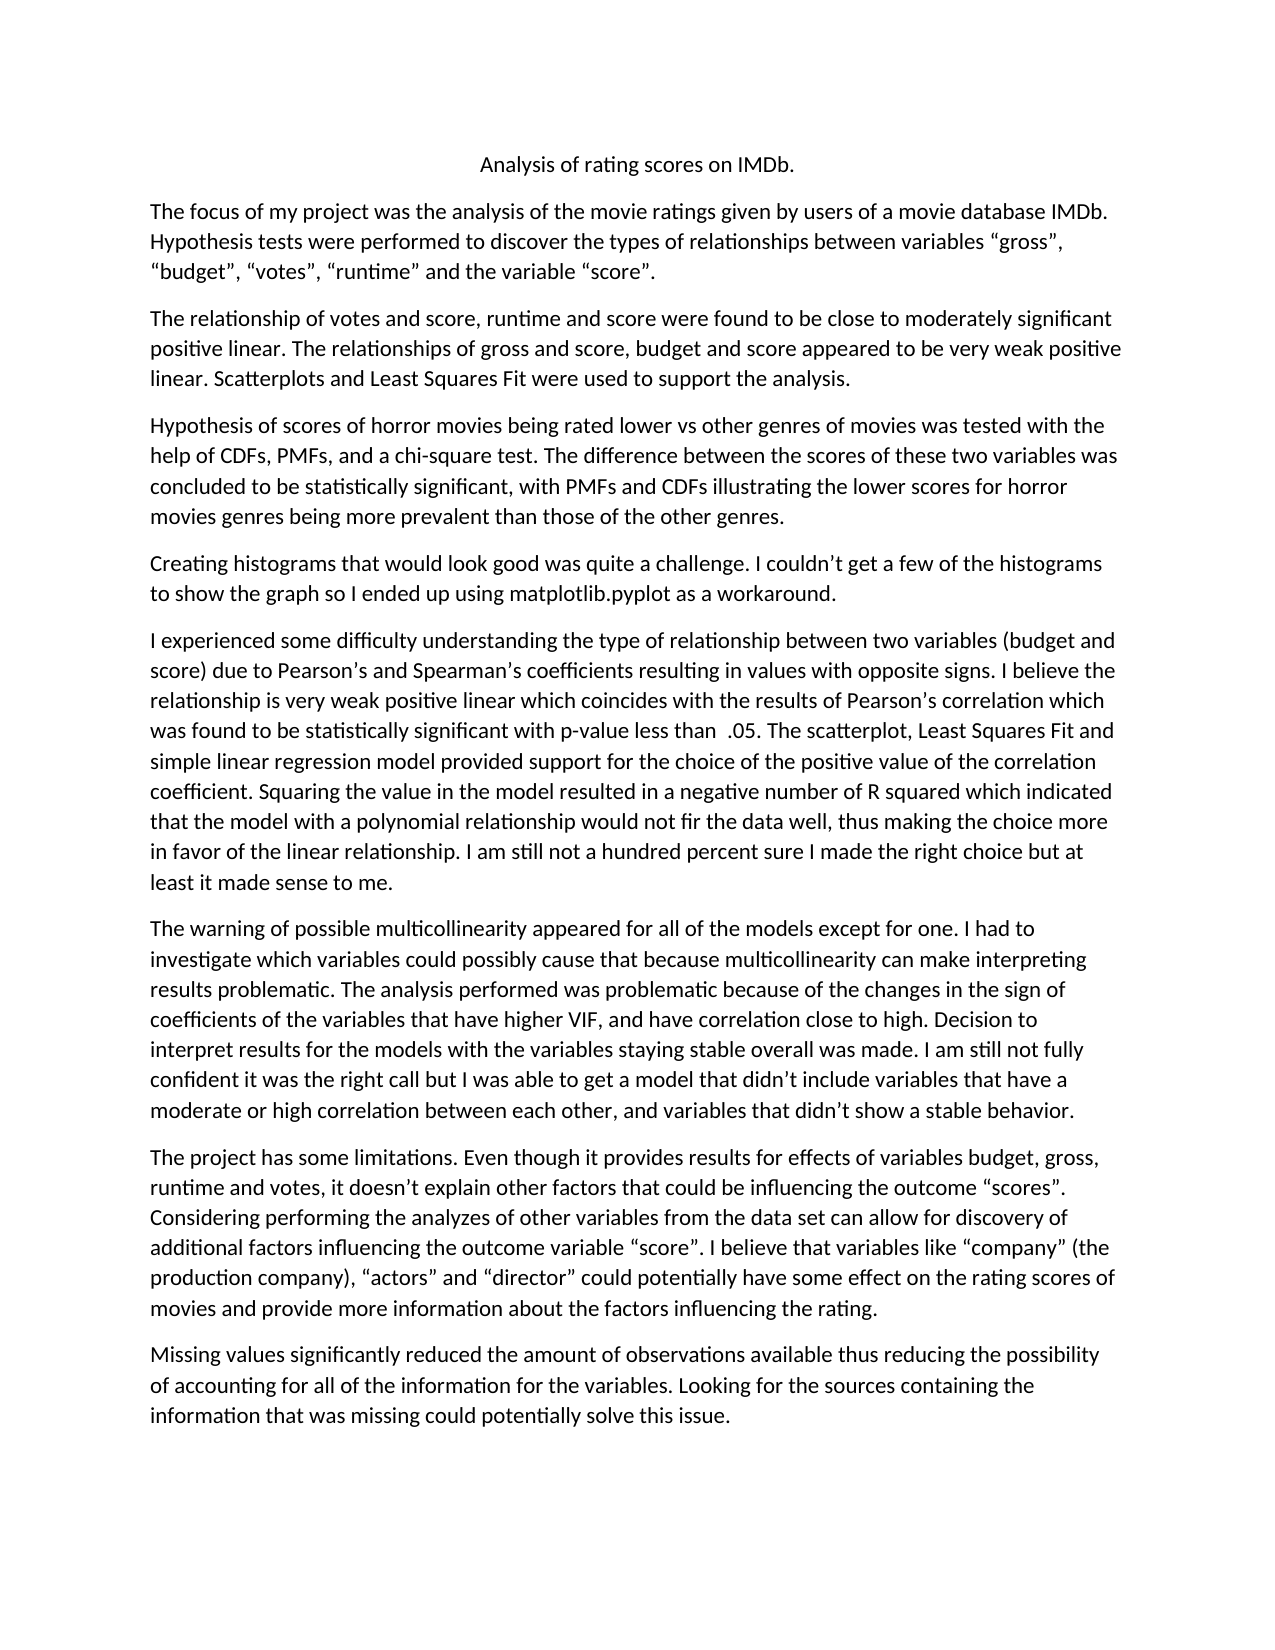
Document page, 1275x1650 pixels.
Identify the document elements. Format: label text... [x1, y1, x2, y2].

text The relationship of votes and score, runtime and score were found to be close to moderately significant positive linear. The relationships of gross and score, budget and score appeared to be very weak positive linear. Scatterplots and Least Squares Fit were used to support the analysis. [150, 304, 1125, 393]
text Creating histograms that would look good was quite a challenge. I couldn’t get a few of the histograms to show the graph so I ended up using matplotlib.pyplot as a workaround. [150, 549, 1125, 607]
text Missing values significantly reduced the amount of observations available thus reducing the possibility of accounting for all of the information for the variables. Looking for the sources containing the information that was missing could potentially solve this issue. [150, 1341, 1125, 1429]
text Analysis of rating scores on IMDb. [150, 150, 1125, 178]
text The focus of my project was the analysis of the movie ratings given by users of a movie database IMDb. Hypothesis tests were performed to discover the types of relationships between variables “gross”, “budget”, “votes”, “runtime” and the variable “score”. [150, 197, 1125, 285]
text The project has some limitations. Even though it provides results for effects of variables budget, gross, runtime and votes, it doesn’t explain other factors that could be influencing the outcome “scores”. Considering performing the analyzes of other variables from the data set can allow for discovery of additional factors influencing the outcome variable “score”. I believe that variables like “company” (the production company), “actors” and “director” could potentially have some effect on the rating scores of movies and provide more information about the factors influencing the rating. [150, 1143, 1125, 1322]
text The warning of possible multicollinearity appeared for all of the models except for one. I had to investigate which variables could possibly cause that because multicollinearity can make interpreting results problematic. The analysis performed was problematic because of the changes in the sign of coefficients of the variables that have higher VIF, and have correlation close to high. Decision to interpret results for the models with the variables staying stable overall was made. I am still not fully confident it was the right call but I was able to get a model that didn’t include variables that have a moderate or high correlation between each other, and variables that didn’t show a stable behavior. [150, 914, 1125, 1124]
text I experienced some difficulty understanding the type of relationship between two variables (budget and score) due to Pearson’s and Spearman’s coefficients resulting in values with opposite signs. I believe the relationship is very weak positive linear which coincides with the results of Pearson’s correlation which was found to be statistically significant with p-value less than .05. The scatterplot, Least Squares Fit and simple linear regression model provided support for the choice of the positive value of the correlation coefficient. Squaring the value in the model resulted in a negative number of R squared which indicated that the model with a polynomial relationship would not fir the data well, thus making the choice more in favor of the linear relationship. I am still not a hundred percent sure I made the right choice but at least it made sense to me. [150, 626, 1125, 896]
text Hypothesis of scores of horror movies being rated lower vs other genres of movies was tested with the help of CDFs, PMFs, and a chi-square test. The difference between the scores of these two variables was concluded to be statistically significant, with PMFs and CDFs illustrating the lower scores for horror movies genres being more prevalent than those of the other genres. [150, 411, 1125, 530]
